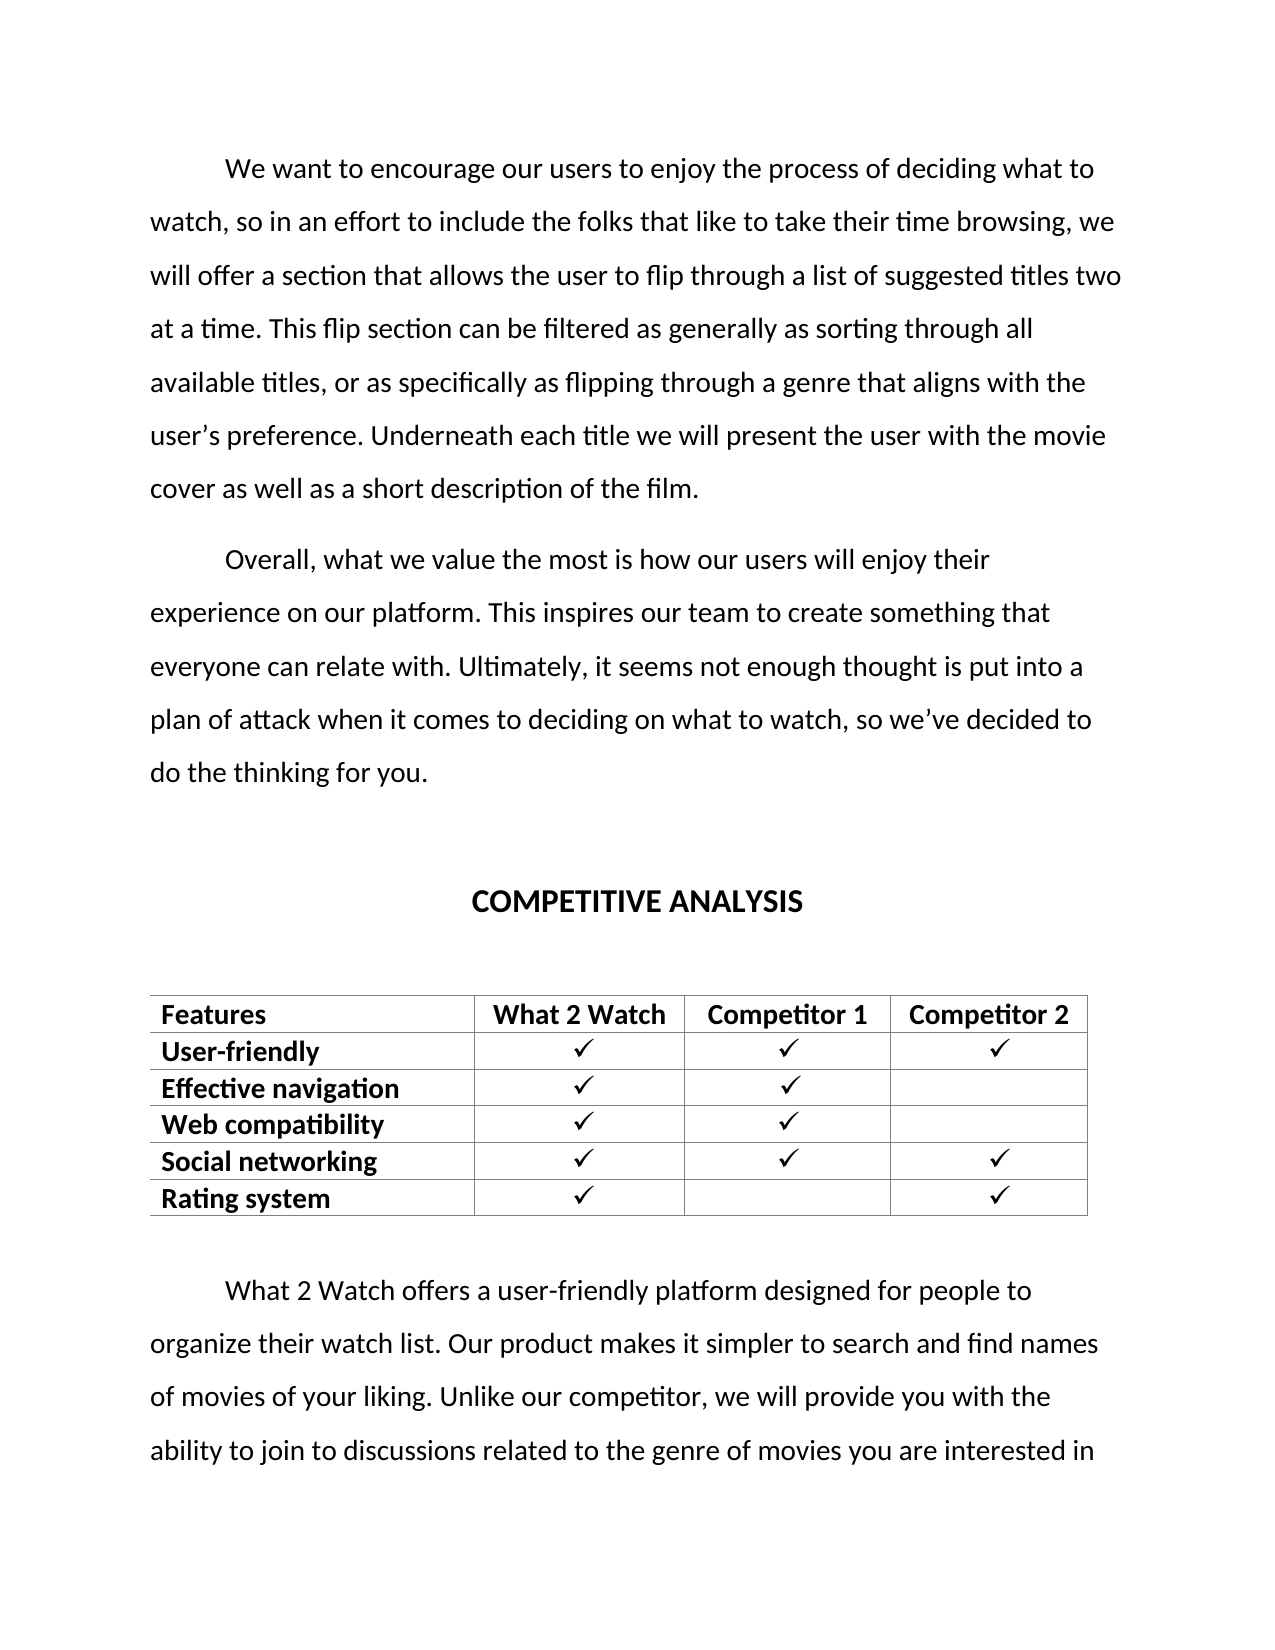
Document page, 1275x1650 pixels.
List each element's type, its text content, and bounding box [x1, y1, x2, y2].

table_header Features [150, 996, 474, 1032]
table_cell [475, 1033, 684, 1069]
table_cell [891, 1180, 1087, 1215]
table_cell Web compatibility [150, 1106, 474, 1142]
table_cell [685, 1070, 890, 1105]
table_header What 2 Watch [475, 996, 684, 1032]
text We want to encourage our users to enjoy the process of deciding what to watch, so in an effort to include the folks that like to take their time browsing, we will offer a section that allows the user to flip through a list of suggested titles two at a time. This flip section can be filtered as generally as sorting through all available titles, or as specifically as flipping through a genre that aligns with the user’s preference. Underneath each title we will present the user with the movie cover as well as a short description of the film. [150, 150, 1125, 506]
table_header Competitor 1 [685, 996, 890, 1032]
table_cell Rating system [150, 1180, 474, 1215]
table_cell [891, 1143, 1087, 1179]
table_cell [685, 1106, 890, 1142]
table_cell [475, 1143, 684, 1179]
table_header Competitor 2 [891, 996, 1087, 1032]
table_cell Social networking [150, 1143, 474, 1179]
table_cell [891, 1070, 1087, 1105]
table_cell Effective navigation [150, 1070, 474, 1105]
table_cell [891, 1106, 1087, 1142]
table_cell [891, 1033, 1087, 1069]
table_cell [685, 1143, 890, 1179]
table_cell [475, 1106, 684, 1142]
table_cell [475, 1180, 684, 1215]
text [150, 1272, 1125, 1467]
table_cell [475, 1070, 684, 1105]
table_cell User-friendly [150, 1033, 474, 1069]
text COMPETITIVE ANALYSIS [150, 880, 1125, 920]
table_cell [685, 1033, 890, 1069]
table_cell [685, 1180, 890, 1215]
text Overall, what we value the most is how our users will enjoy their experience on our platform. This inspires our team to create something that everyone can relate with. Ultimately, it seems not enough thought is put into a plan of attack when it comes to deciding on what to watch, so we’ve decided to do the thinking for you. [150, 541, 1125, 790]
